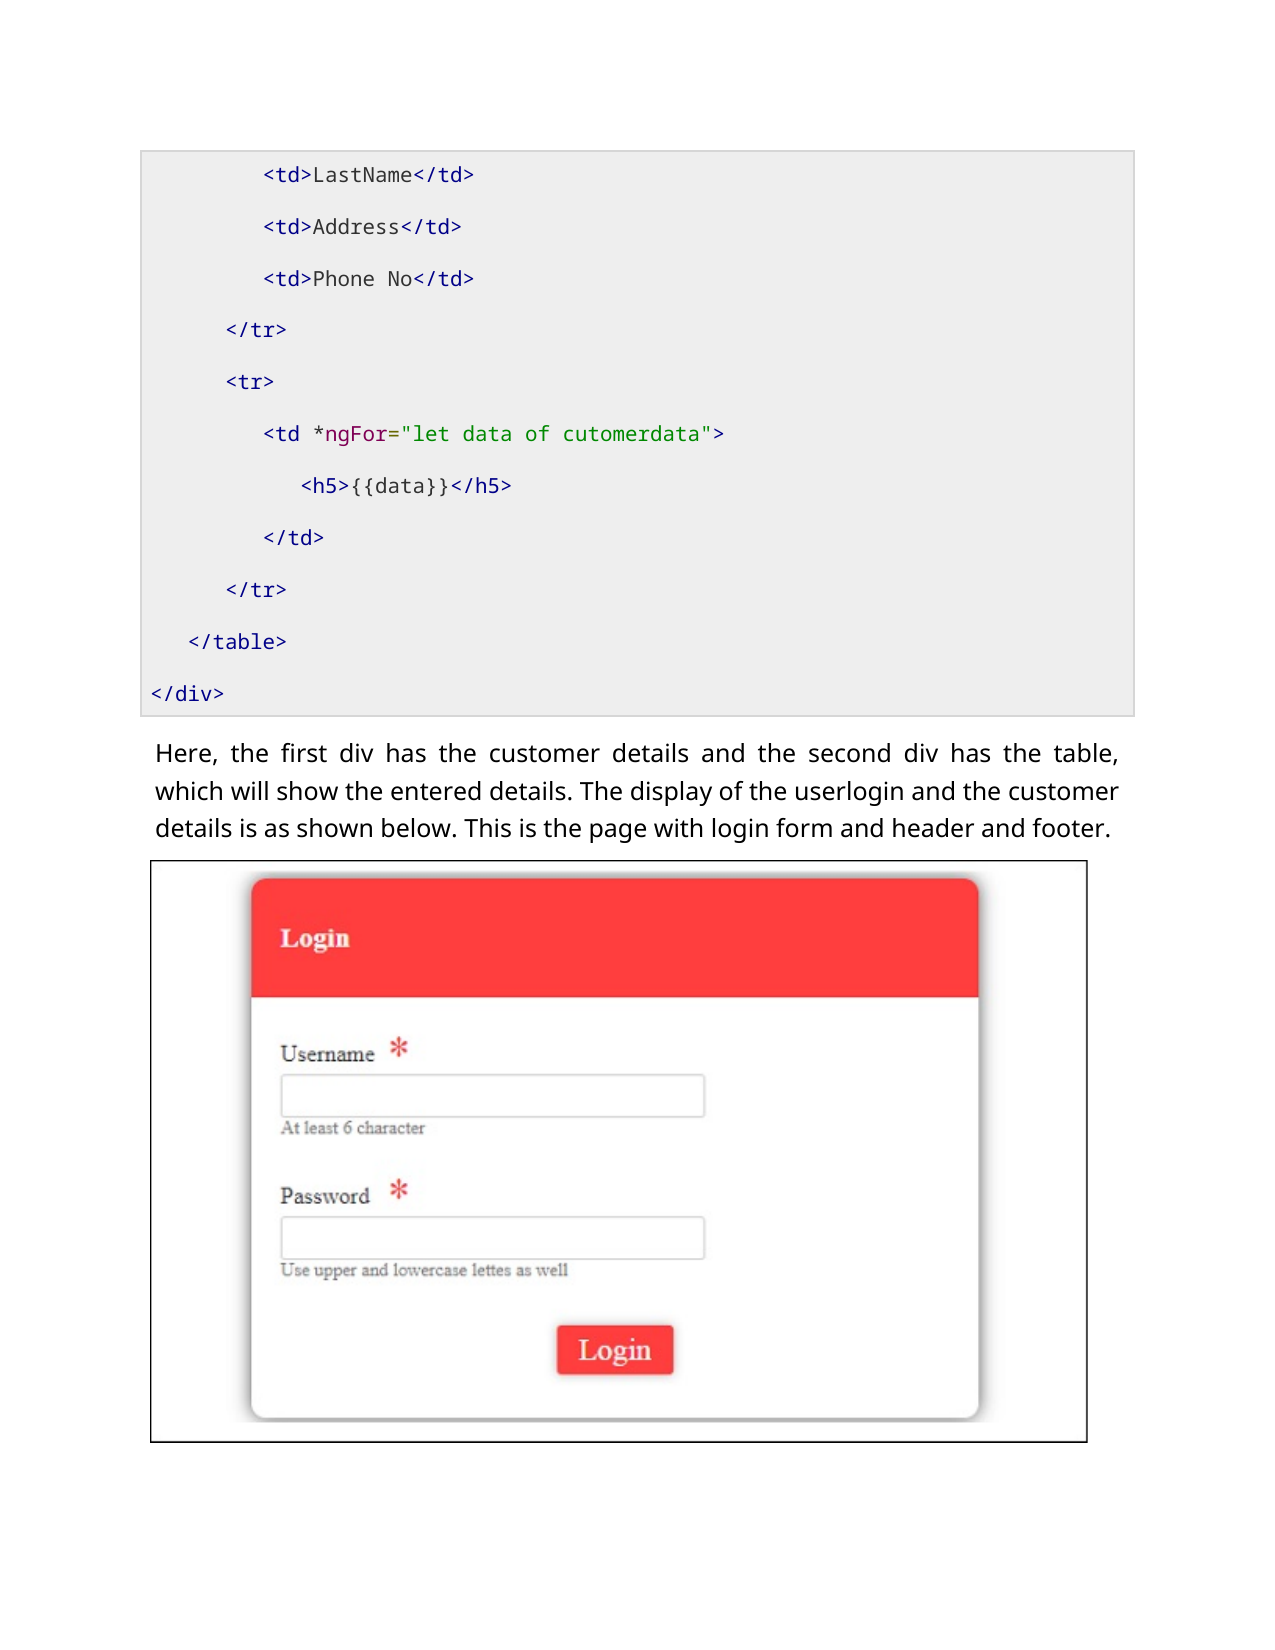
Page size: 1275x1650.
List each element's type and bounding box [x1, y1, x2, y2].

picture [150, 860, 1088, 1443]
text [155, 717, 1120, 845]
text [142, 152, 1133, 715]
